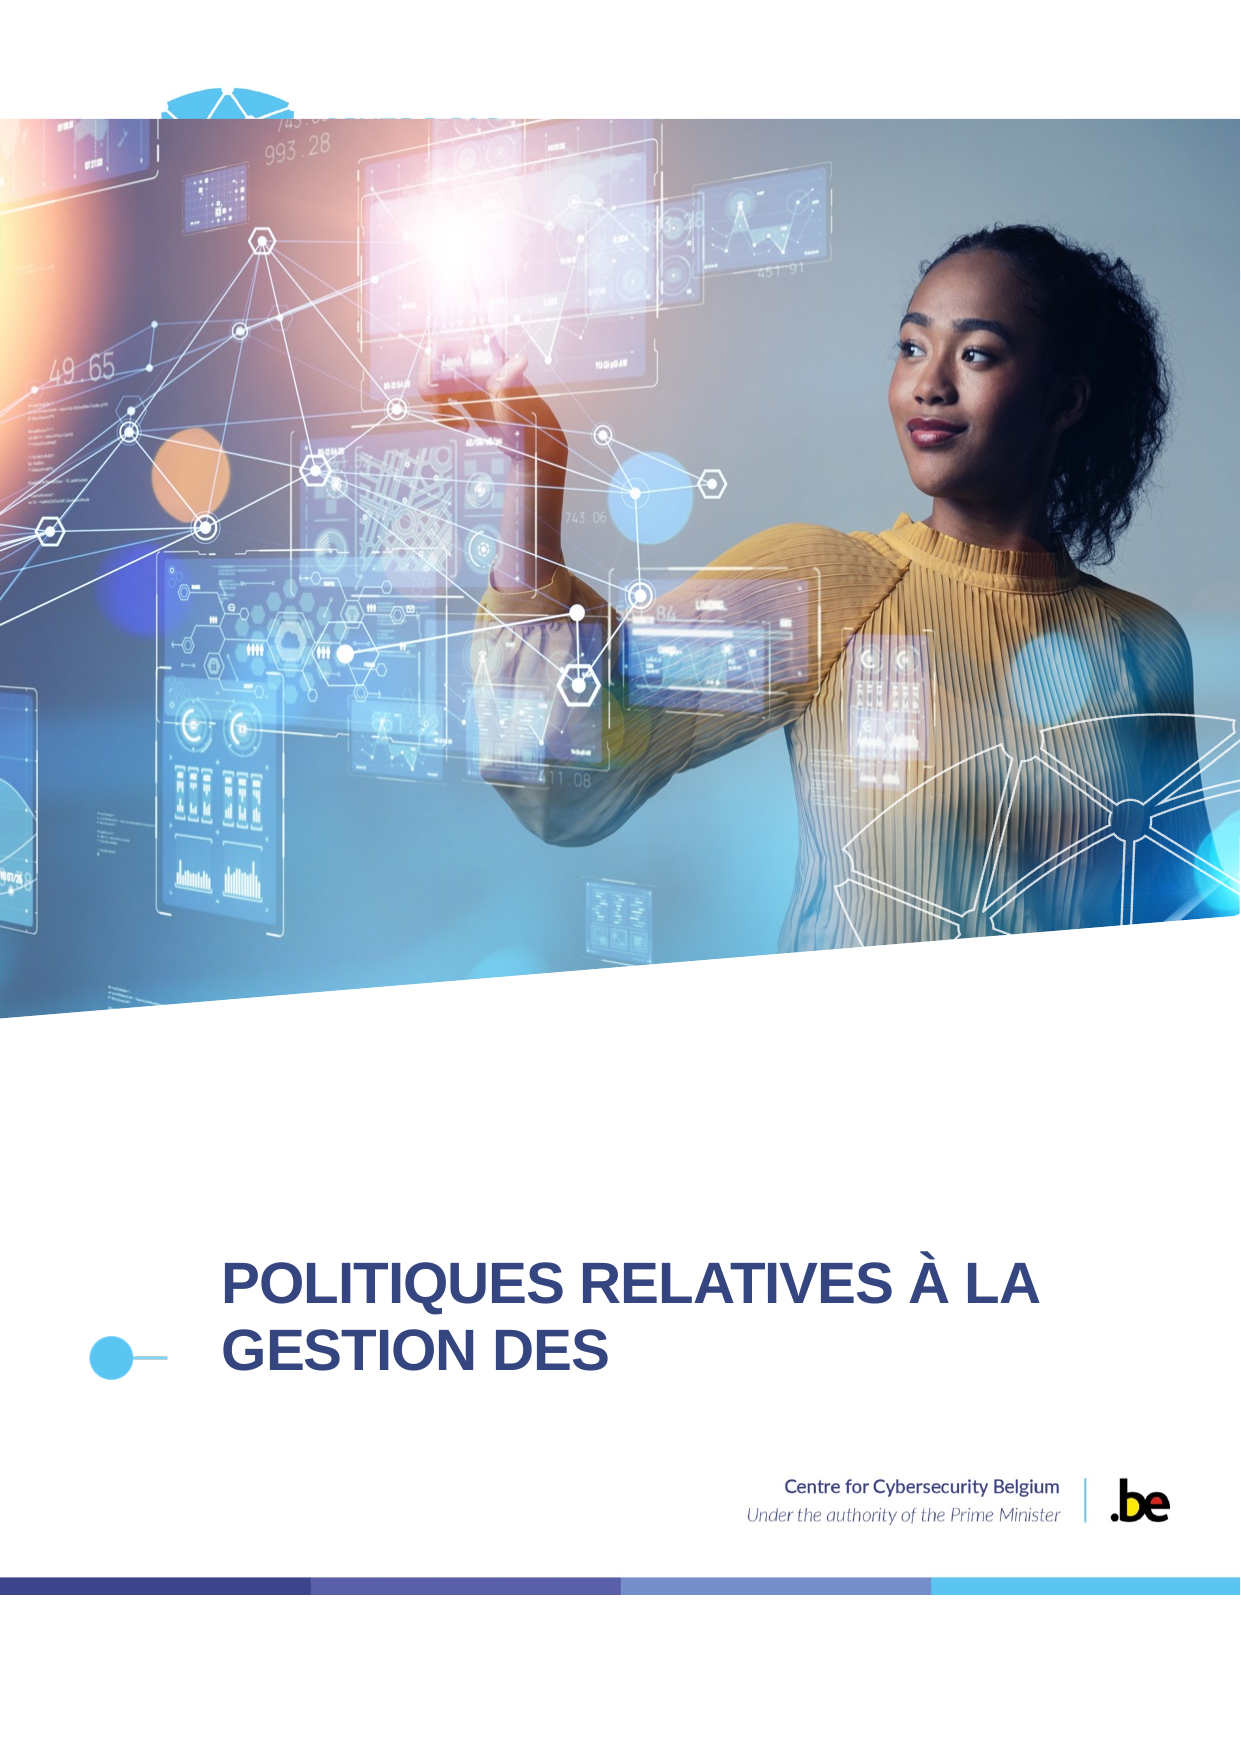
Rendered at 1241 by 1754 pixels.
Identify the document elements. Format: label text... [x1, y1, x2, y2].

picture [81, 1334, 176, 1382]
picture [0, 1440, 1241, 1595]
picture [0, 2, 1241, 1245]
title Politiques relatives à la gestion des vulnérabilités et des correctifs [221, 1248, 1093, 1382]
